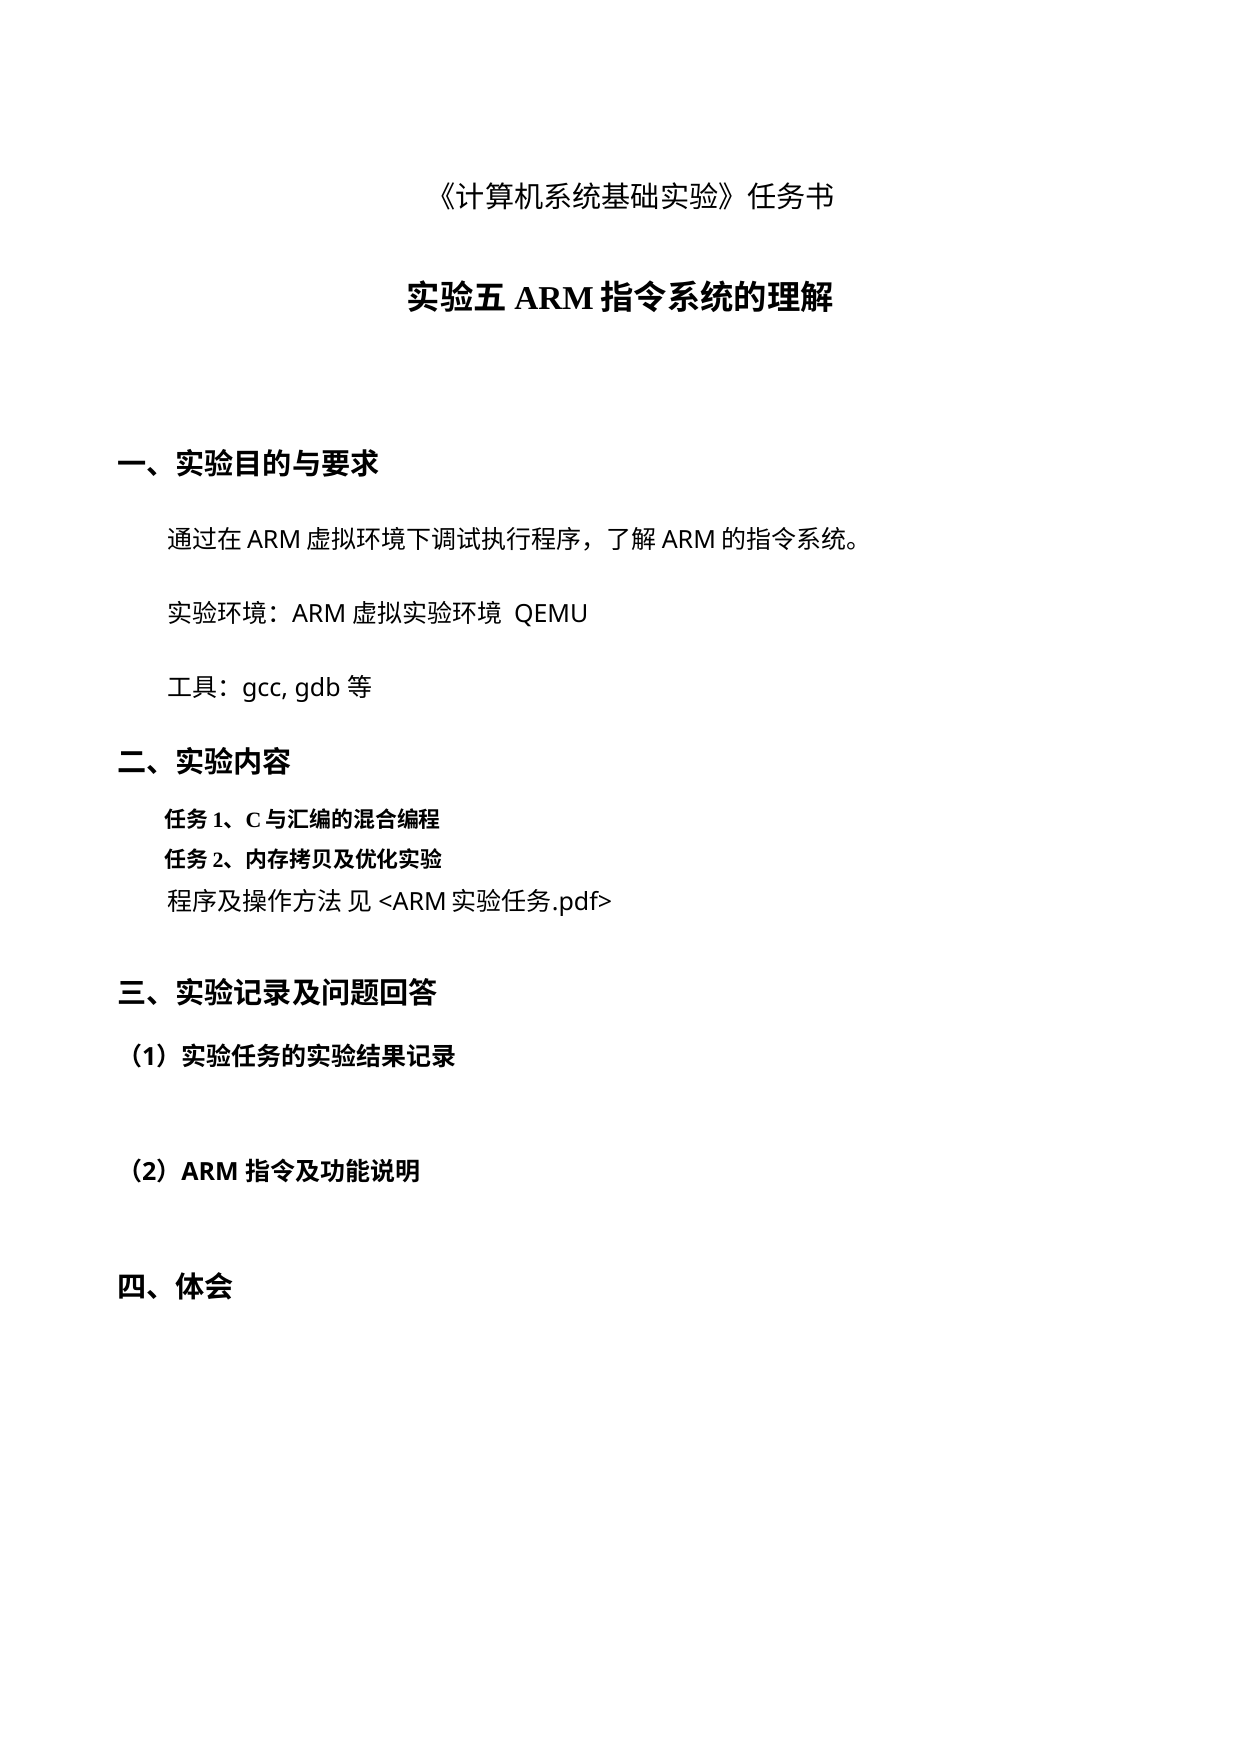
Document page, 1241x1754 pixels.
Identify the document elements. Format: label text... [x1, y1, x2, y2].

text 任务1、C与汇编的混合编程 [120, 802, 1123, 834]
text 任务2、内存拷贝及优化实验 [120, 842, 1123, 874]
text （1）实验任务的实验结果记录 [117, 1022, 1123, 1087]
text 二、实验内容 [117, 727, 1123, 792]
text 实验环境：ARM 虚拟实验环境 QEMU [117, 579, 1123, 644]
text 四、体会 [117, 1252, 1123, 1317]
text 程序及操作方法 见 <ARM实验任务.pdf> [117, 882, 1123, 918]
text 《计算机系统基础实验》任务书 [117, 162, 1123, 227]
text （2）ARM 指令及功能说明 [117, 1137, 1123, 1202]
subtitle 实验五 ARM指令系统的理解 [117, 262, 1123, 327]
text 一、实验目的与要求 [117, 429, 1123, 494]
text 通过在ARM虚拟环境下调试执行程序，了解 ARM的指令系统。 [117, 505, 1123, 570]
text 工具：gcc, gdb 等 [117, 653, 1123, 718]
text 三、实验记录及问题回答 [117, 969, 1123, 1012]
